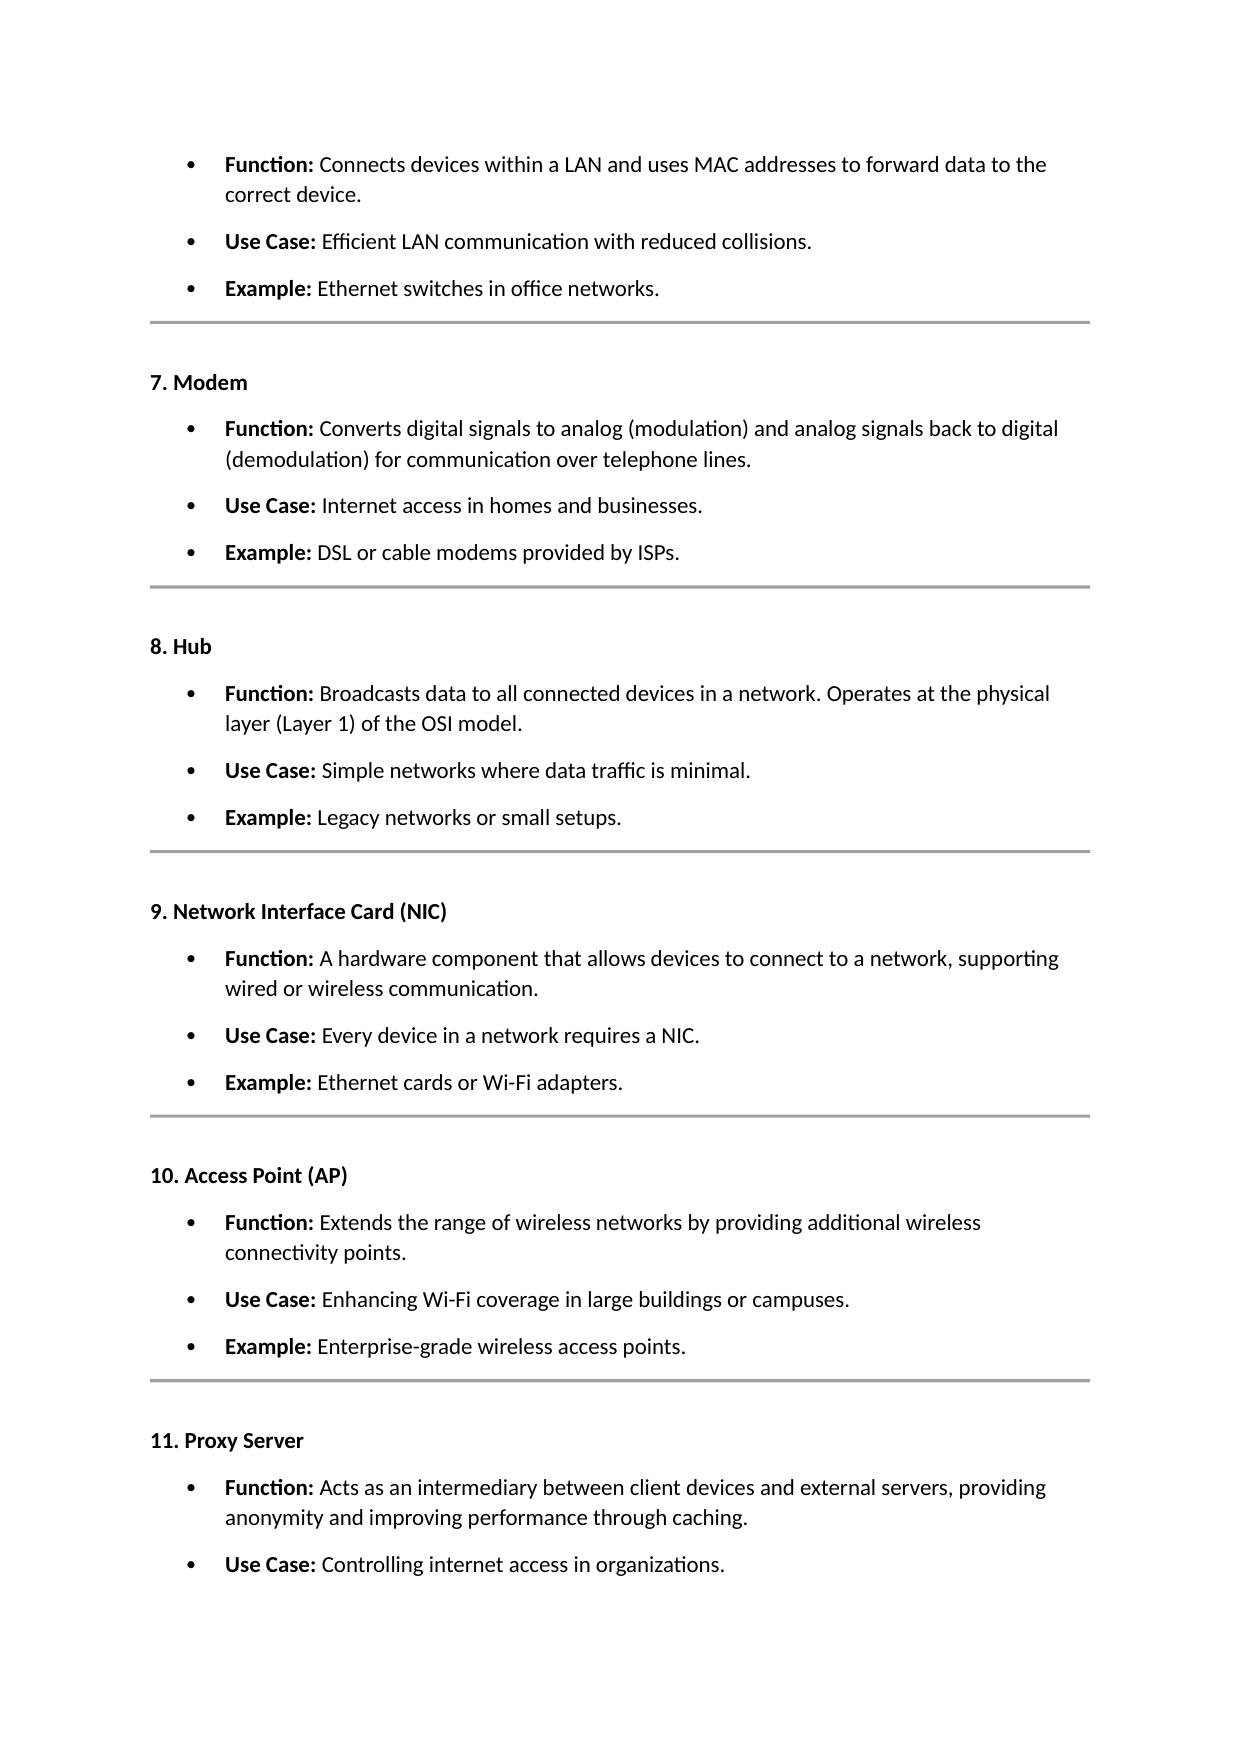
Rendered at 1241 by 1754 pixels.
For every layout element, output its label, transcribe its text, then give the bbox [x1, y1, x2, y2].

text 9. Network Interface Card (NIC) [150, 897, 1090, 925]
list Use Case: Enhancing Wi-Fi coverage in large buildings or campuses. [187, 1285, 1090, 1313]
list Use Case: Simple networks where data traffic is minimal. [187, 756, 1090, 784]
list Function: Converts digital signals to analog (modulation) and analog signals back to digital (demodulation) for communication over telephone lines. [187, 414, 1090, 473]
list Example: Ethernet switches in office networks. [187, 274, 1090, 302]
list Use Case: Controlling internet access in organizations. [187, 1550, 1090, 1578]
list Use Case: Every device in a network requires a NIC. [187, 1021, 1090, 1049]
list Function: A hardware component that allows devices to connect to a network, supporting wired or wireless communication. [187, 944, 1090, 1002]
list Example: Enterprise-grade wireless access points. [187, 1332, 1090, 1360]
text 8. Hub [150, 632, 1090, 660]
list Function: Broadcasts data to all connected devices in a network. Operates at the physical layer (Layer 1) of the OSI model. [187, 679, 1090, 737]
list Example: DSL or cable modems provided by ISPs. [187, 538, 1090, 567]
list Function: Extends the range of wireless networks by providing additional wireless connectivity points. [187, 1208, 1090, 1267]
text 7. Modem [150, 368, 1090, 396]
list Use Case: Internet access in homes and businesses. [187, 492, 1090, 520]
list Example: Legacy networks or small setups. [187, 803, 1090, 831]
list Example: Ethernet cards or Wi-Fi adapters. [187, 1068, 1090, 1096]
list Use Case: Efficient LAN communication with reduced collisions. [187, 227, 1090, 255]
text 11. Proxy Server [150, 1426, 1090, 1454]
list Function: Acts as an intermediary between client devices and external servers, providing anonymity and improving performance through caching. [187, 1473, 1090, 1531]
text 10. Access Point (AP) [150, 1161, 1090, 1189]
list Function: Connects devices within a LAN and uses MAC addresses to forward data to the correct device. [187, 150, 1090, 208]
